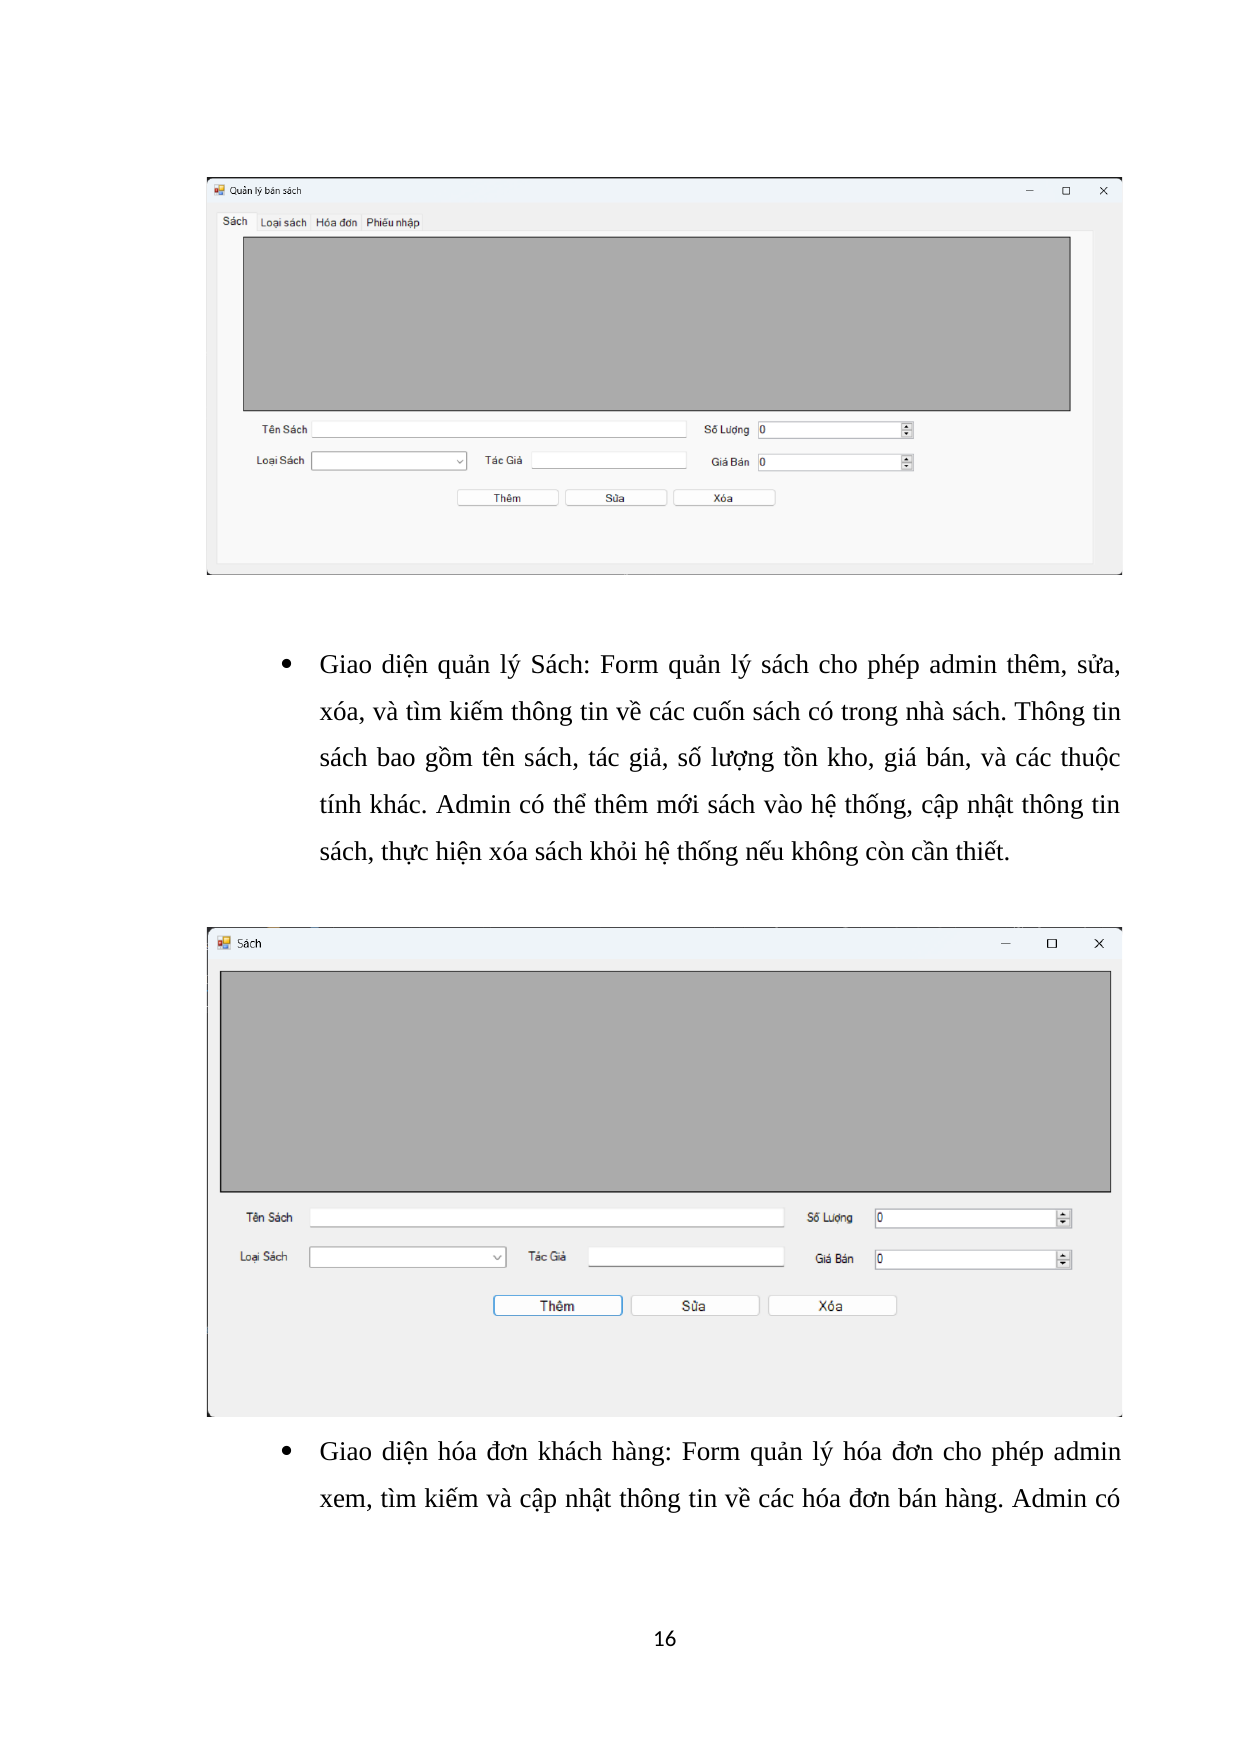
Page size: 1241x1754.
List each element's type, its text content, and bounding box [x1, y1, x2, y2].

picture [206, 177, 1123, 575]
list Giao diện quản lý Sách: Form quản lý sách cho phép admin thêm, sửa, xóa, và tìm kiếm thông tin về các cuốn sách có trong nhà sách. Thông tin sách bao gồm tên sách, tác giả, số lượng tồn kho, giá bán, và các thuộc tính khác. Admin có thể thêm mới sách vào hệ thống, cập nhật thông tin sách, thực hiện xóa sách khỏi hệ thống nếu không còn cần thiết. [282, 648, 1122, 866]
picture [206, 927, 1123, 1417]
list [282, 1435, 1122, 1513]
